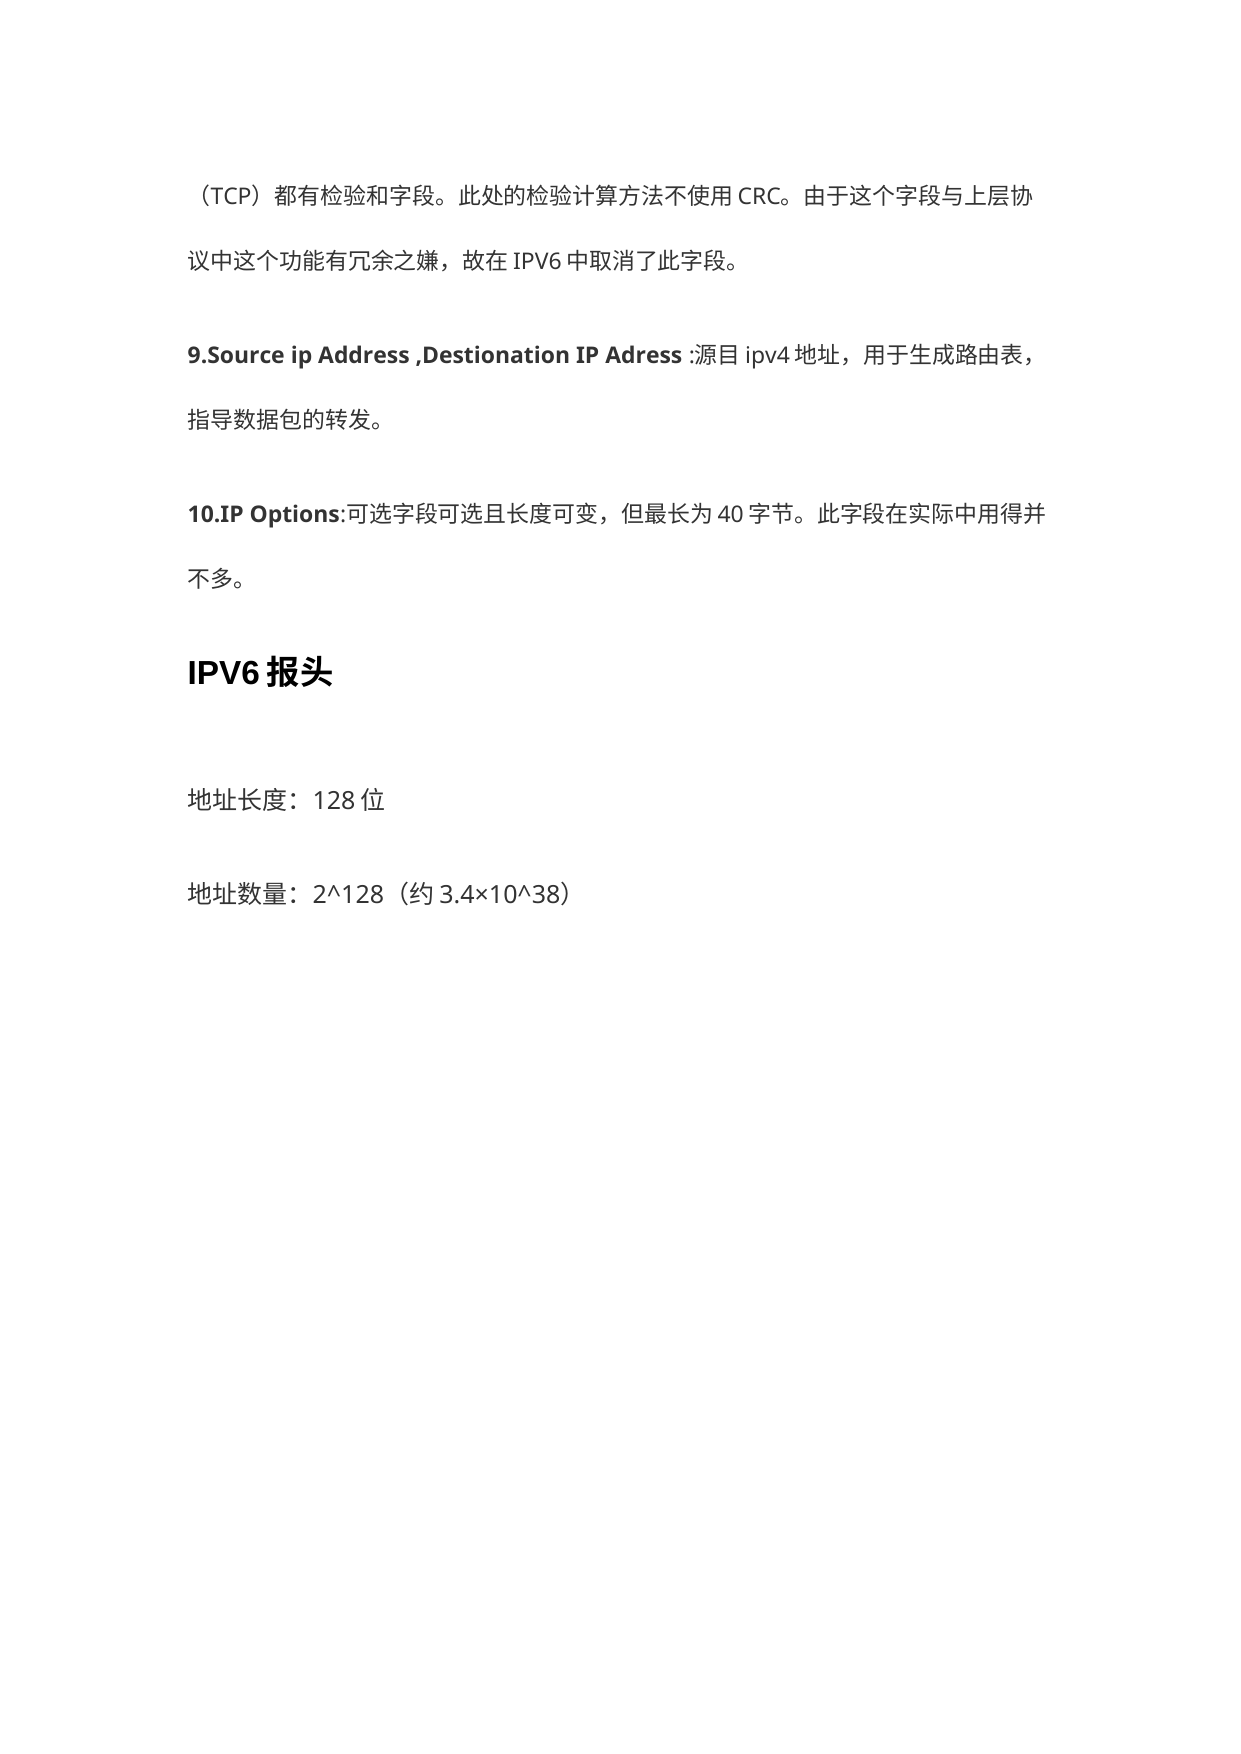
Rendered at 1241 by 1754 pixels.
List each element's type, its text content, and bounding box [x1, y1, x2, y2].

text 地址长度：128位 [187, 766, 1053, 831]
subtitle IPV6报头 [187, 637, 1053, 702]
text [187, 162, 1053, 292]
text 9.Source ip Address ,Destionation IP Adress :源目ipv4地址，用于生成路由表，指导数据包的转发。 [187, 321, 1053, 451]
text 10.IP Options:可选字段可选且长度可变，但最长为40字节。此字段在实际中用得并不多。 [187, 480, 1053, 610]
text 地址数量：2^128（约3.4×10^38） [187, 860, 1053, 925]
